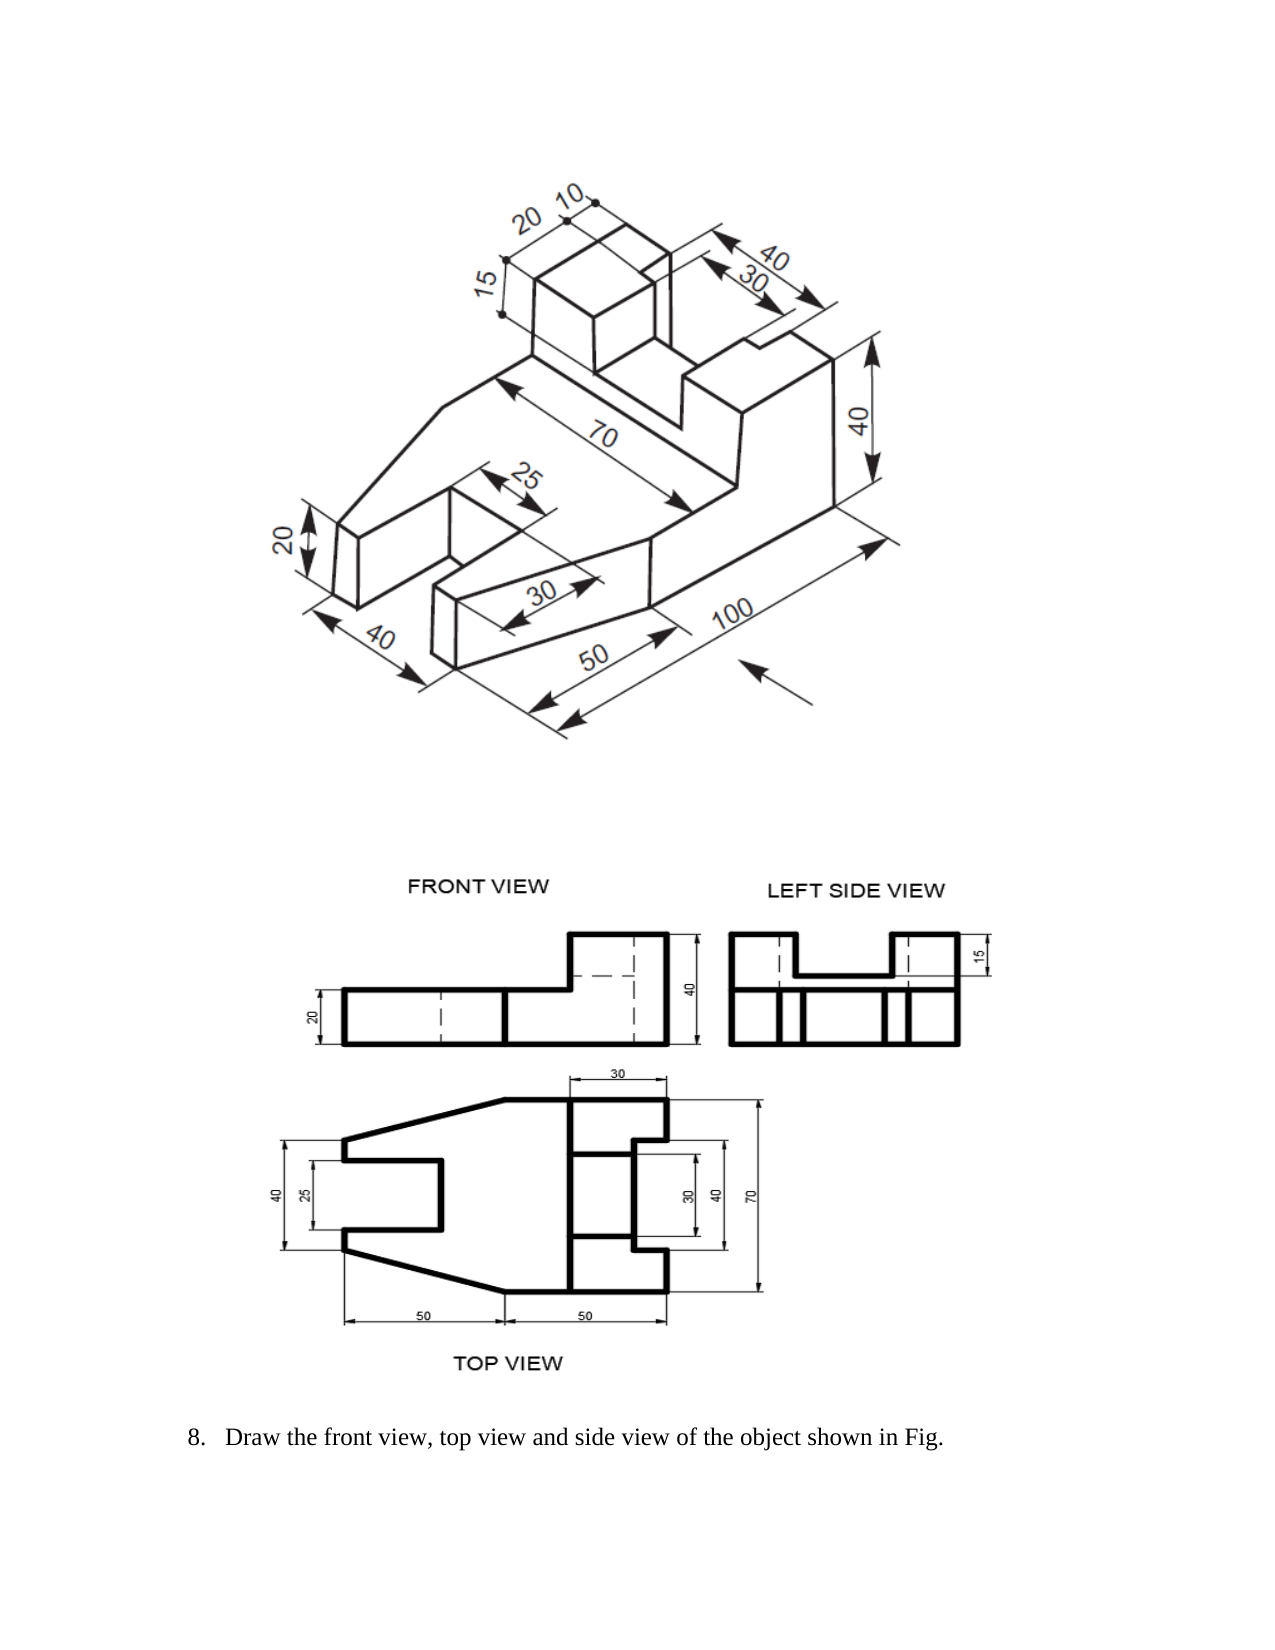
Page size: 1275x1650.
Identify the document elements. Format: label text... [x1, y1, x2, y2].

picture [246, 161, 940, 762]
picture [260, 825, 1010, 1391]
list Draw the front view, top view and side view of the object shown in Fig. [187, 1422, 1125, 1451]
